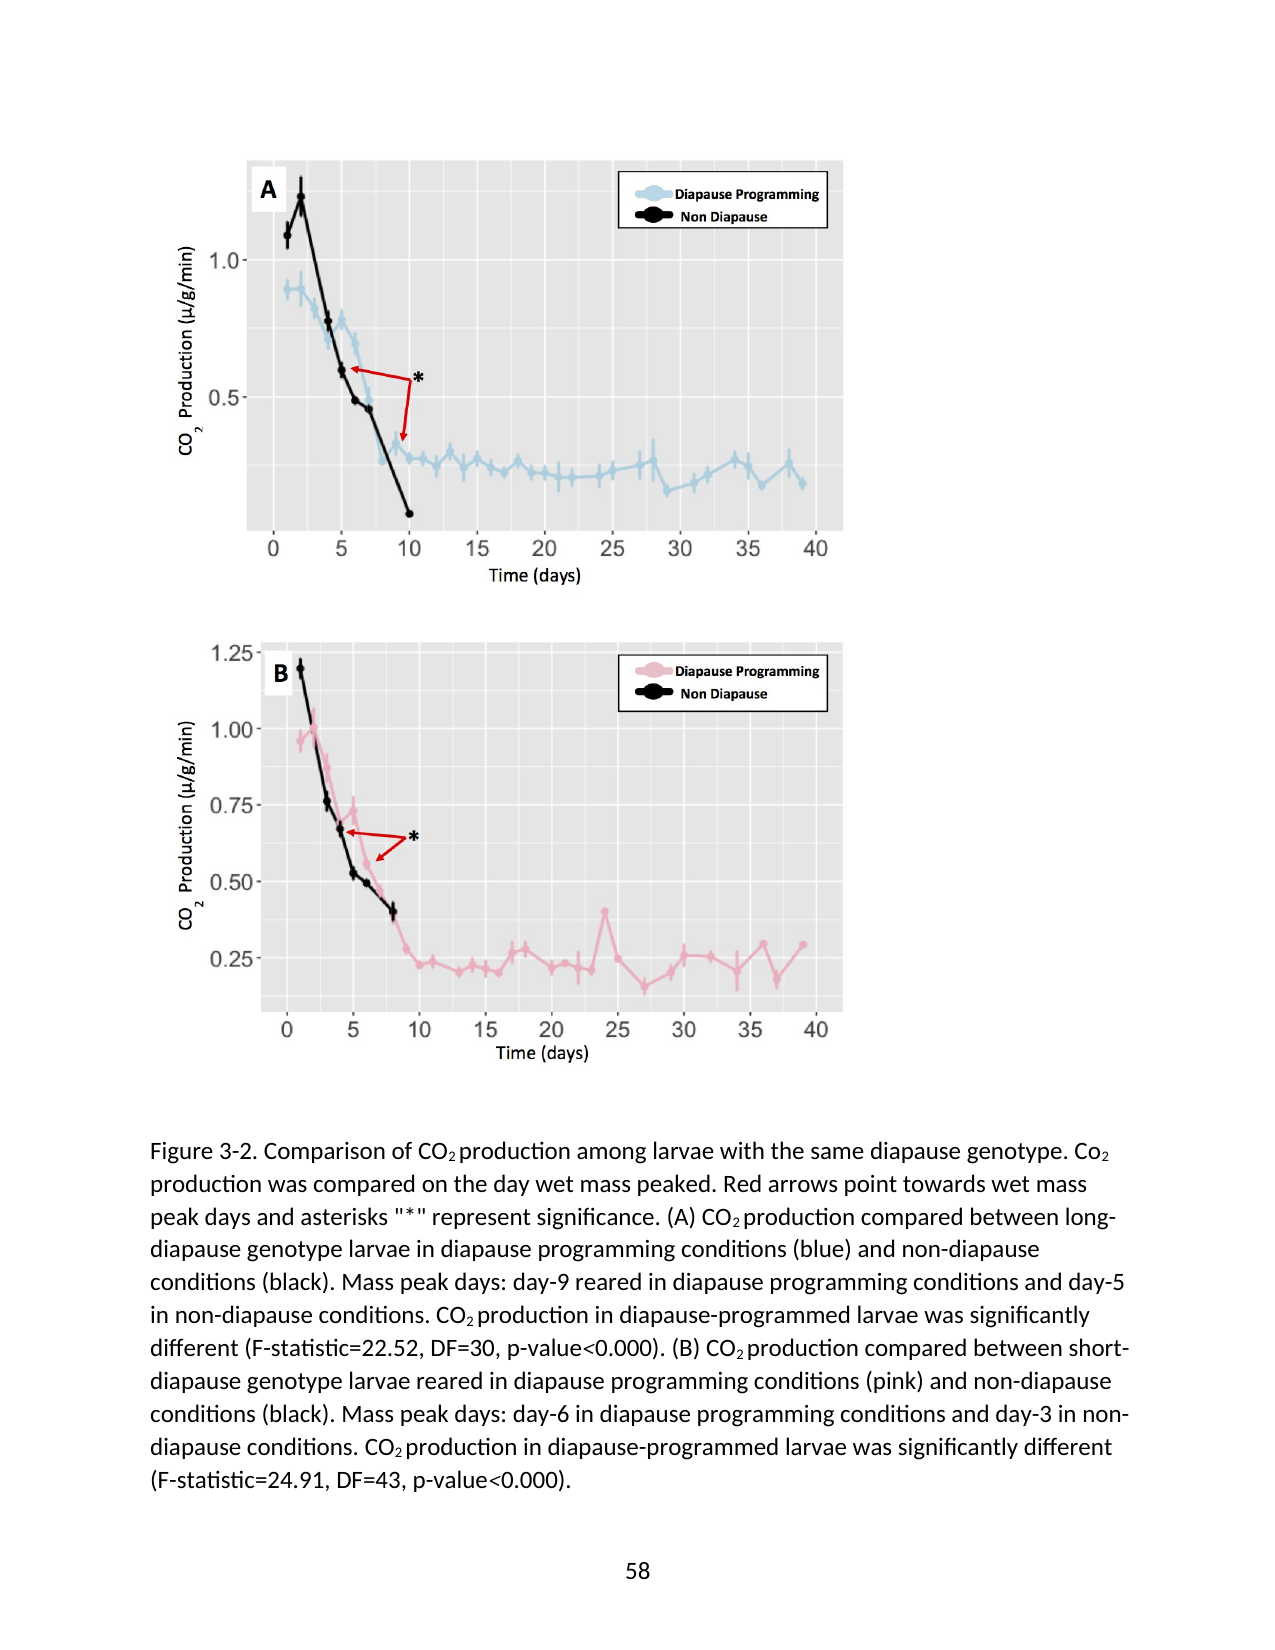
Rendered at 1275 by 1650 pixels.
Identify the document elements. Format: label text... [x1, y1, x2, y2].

picture [150, 124, 911, 1109]
text Figure 3-2. Comparison of CO2 production among larvae with the same diapause genotype. Co2 production was compared on the day wet mass peaked. Red arrows point towards wet mass peak days and asterisks "*" represent significance. (A) CO2 production compared between long-diapause genotype larvae in diapause programming conditions (blue) and non-diapause conditions (black). Mass peak days: day-9 reared in diapause programming conditions and day-5 in non-diapause conditions. CO2 production in diapause-programmed larvae was significantly different (F-statistic=22.52, DF=30, p-value<0.000). (B) CO2 production compared between short-diapause genotype larvae reared in diapause programming conditions (pink) and non-diapause conditions (black). Mass peak days: day-6 in diapause programming conditions and day-3 in non-diapause conditions. CO2 production in diapause-programmed larvae was significantly different (F-statistic=24.91, DF=43, p-value<0.000). [150, 1135, 1133, 1494]
